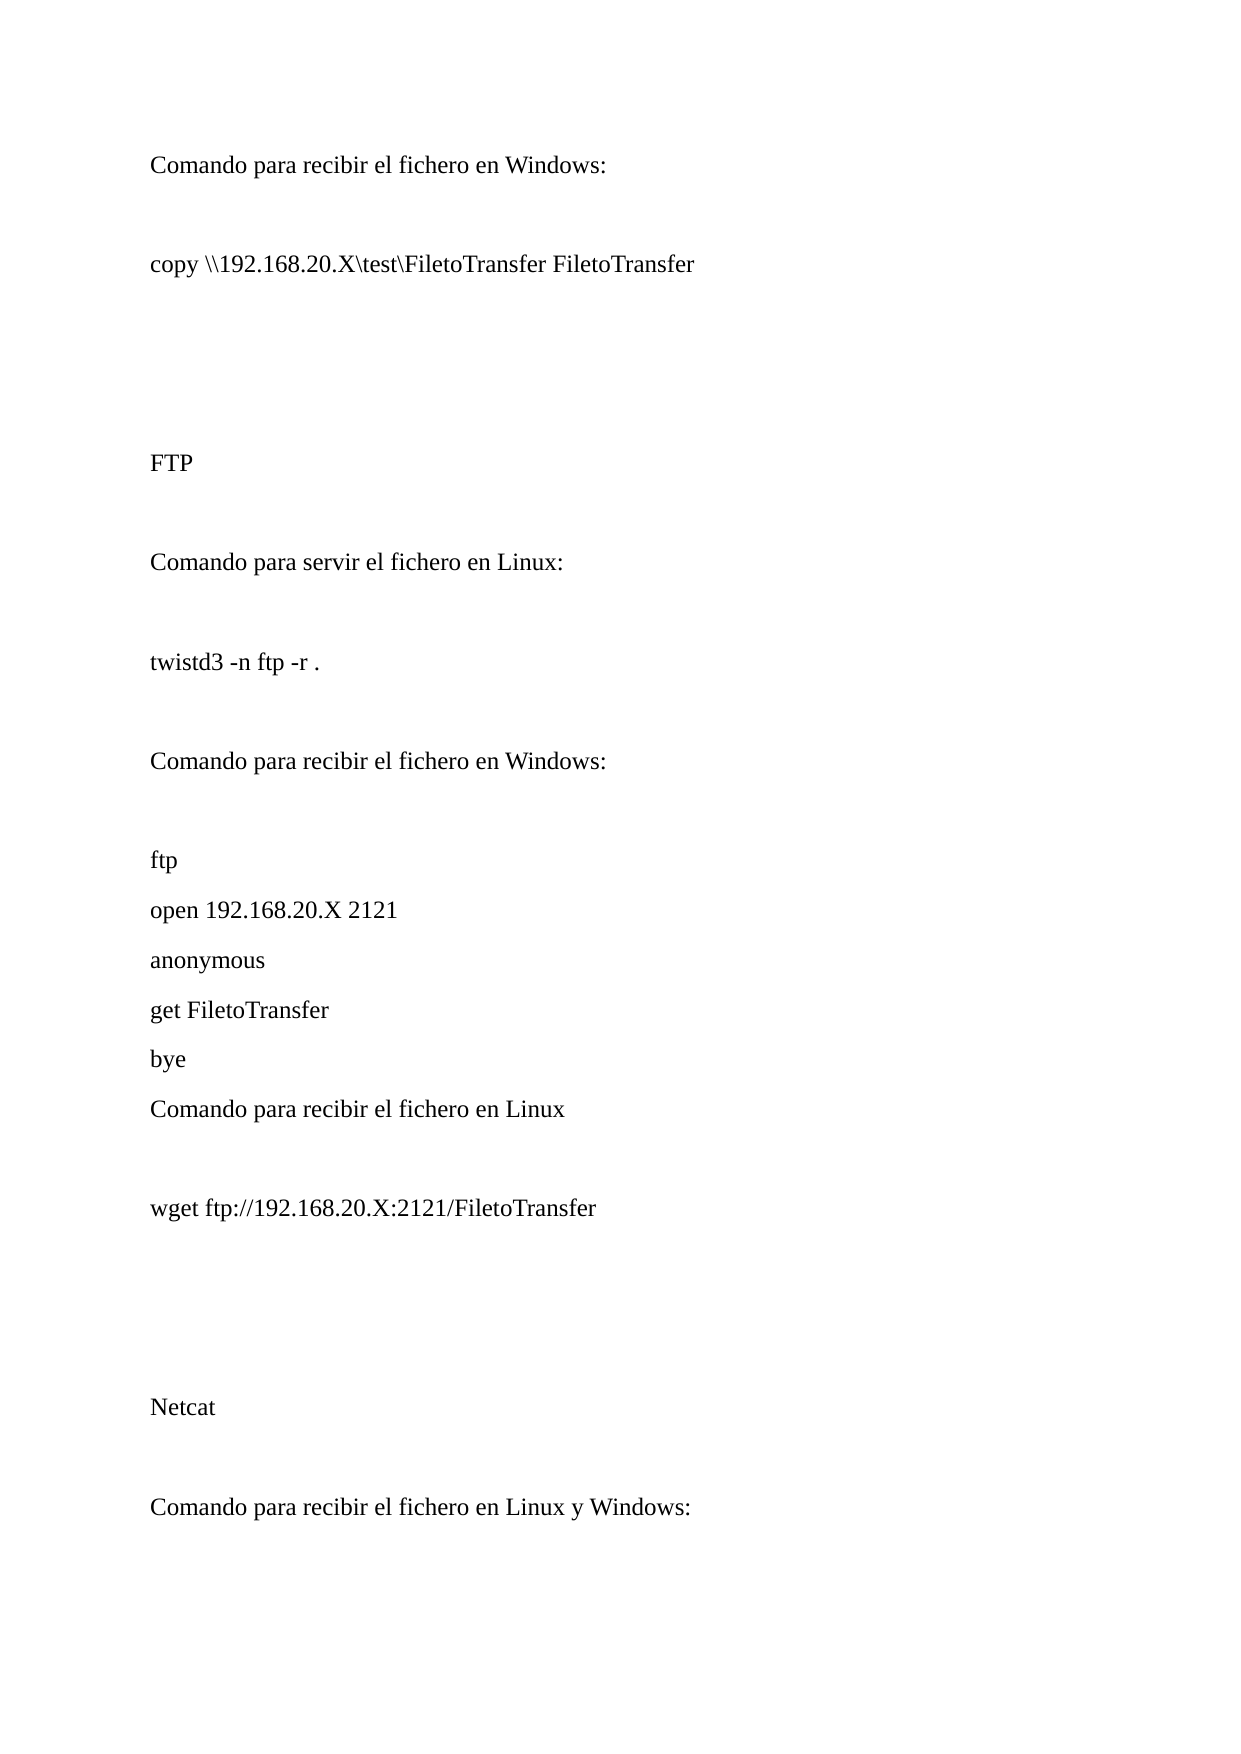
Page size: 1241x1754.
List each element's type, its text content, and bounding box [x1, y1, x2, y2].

text FTP [150, 448, 1090, 477]
text bye [150, 1044, 1090, 1073]
text copy \\192.168.20.X\test\FiletoTransfer FiletoTransfer [150, 249, 1090, 278]
text Comando para recibir el fichero en Linux [150, 1094, 1090, 1123]
text Comando para recibir el fichero en Windows: [150, 150, 1090, 179]
text wget ftp://192.168.20.X:2121/FiletoTransfer [150, 1193, 1090, 1222]
text open 192.168.20.X 2121 [150, 895, 1090, 924]
text anonymous [150, 945, 1090, 974]
text get FiletoTransfer [150, 995, 1090, 1023]
text Comando para recibir el fichero en Windows: [150, 746, 1090, 775]
text Netcat [150, 1392, 1090, 1421]
text ftp [150, 846, 1090, 874]
text Comando para servir el fichero en Linux: [150, 547, 1090, 576]
text Comando para recibir el fichero en Linux y Windows: [150, 1492, 1090, 1520]
text twistd3 -n ftp -r . [150, 647, 1090, 676]
